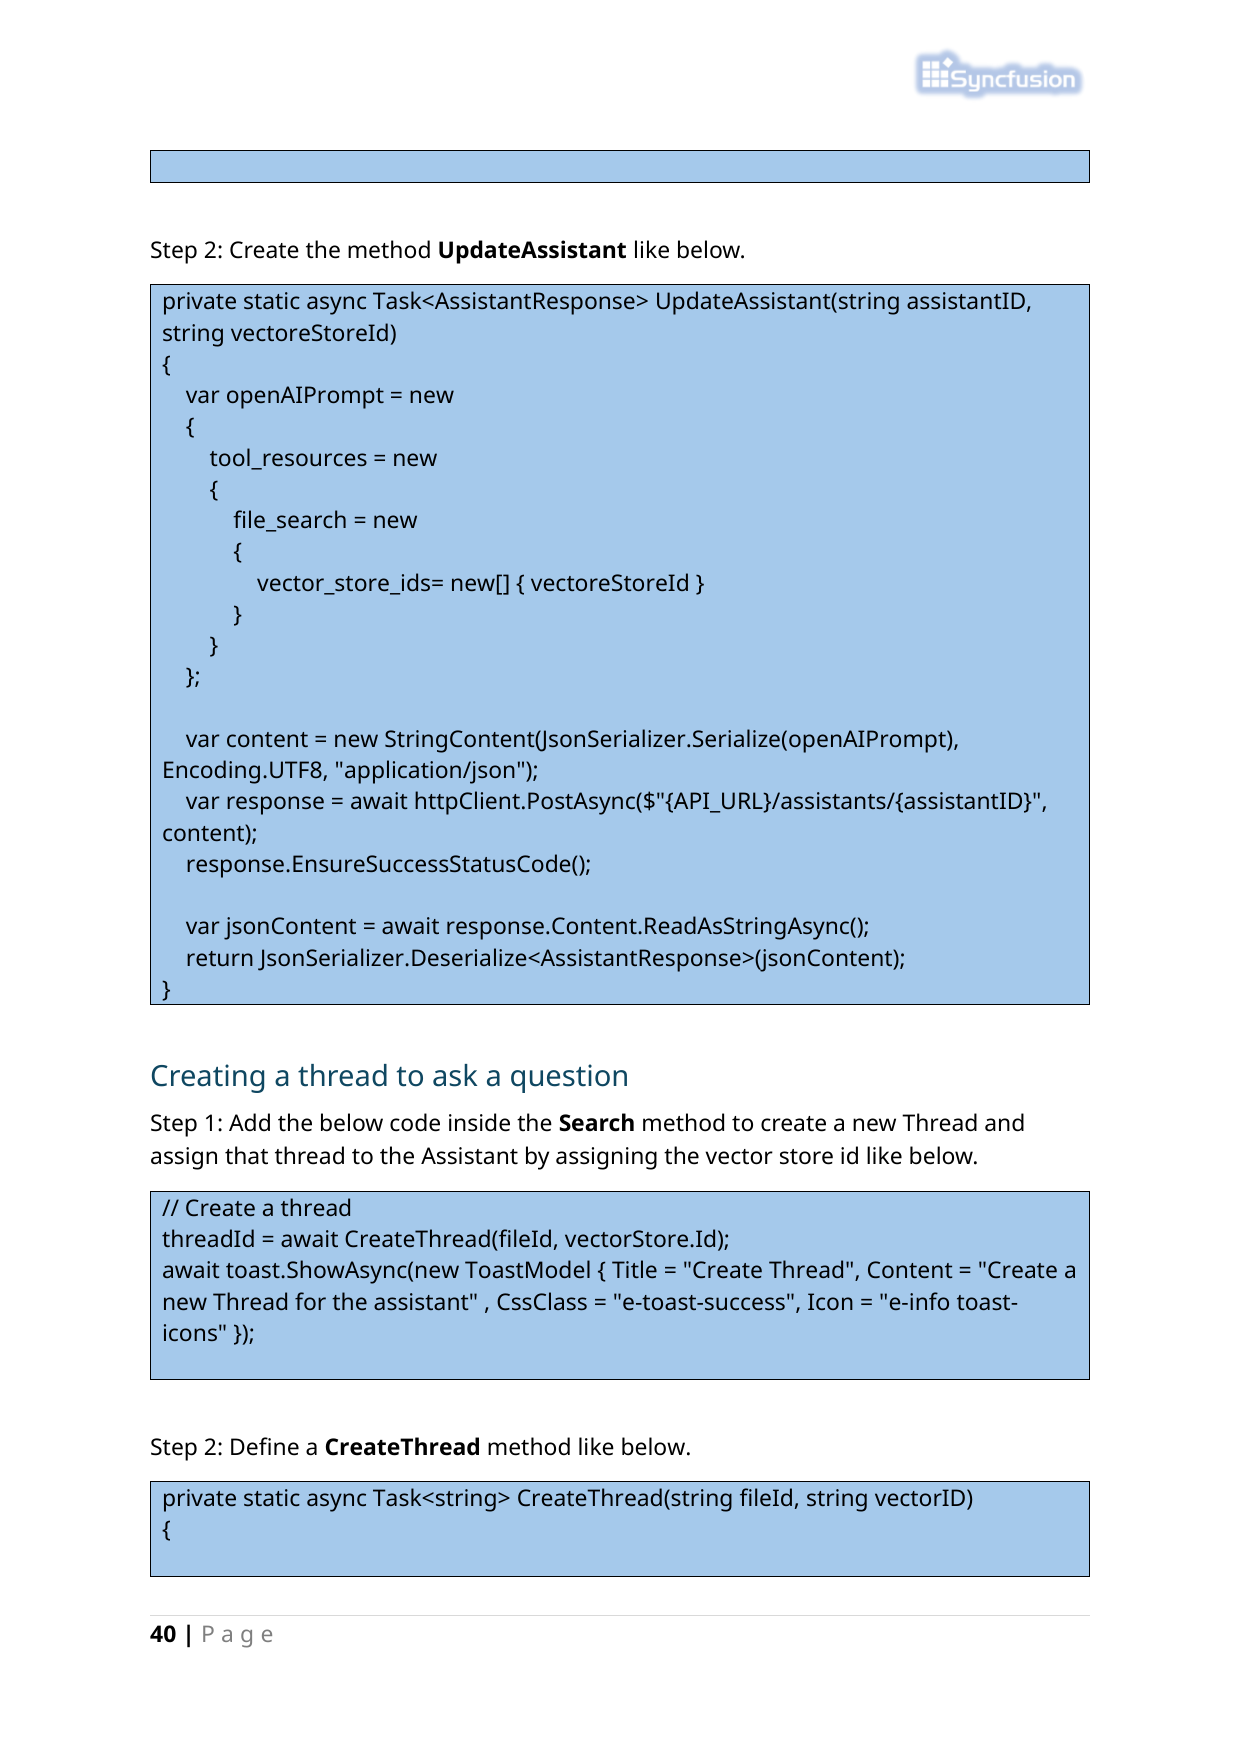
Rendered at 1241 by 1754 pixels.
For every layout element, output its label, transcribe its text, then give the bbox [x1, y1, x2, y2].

text Step 1: Add the below code inside the Search method to create a new Thread and assign that thread to the Assistant by assigning the vector store id like below. [150, 1107, 1090, 1172]
table_header private static async Task<AssistantResponse> UpdateAssistant(string assistantID, string vectoreStoreId) { var openAIPrompt = new { tool_resources = new { file_search = new { vector_store_ids= new[] { vectoreStoreId } } } }; var content = new StringContent(JsonSerializer.Serialize(openAIPrompt), Encoding.UTF8, "application/json"); var response = await httpClient.PostAsync($"{API_URL}/assistants/{assistantID}", content); response.EnsureSuccessStatusCode(); var jsonContent = await response.Content.ReadAsStringAsync(); return JsonSerializer.Deserialize<AssistantResponse>(jsonContent); } [151, 285, 1089, 1004]
table_header // Create a thread threadId = await CreateThread(fileId, vectorStore.Id); await toast.ShowAsync(new ToastModel { Title = "Create Thread", Content = "Create a new Thread for the assistant" , CssClass = "e-toast-success", Icon = "e-info toast-icons" }); [151, 1192, 1089, 1379]
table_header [151, 151, 1089, 182]
subtitle Creating a thread to ask a question [150, 1055, 1090, 1095]
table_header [151, 1482, 1089, 1576]
text Step 2: Define a CreateThread method like below. [150, 1431, 1090, 1462]
picture [908, 43, 1087, 103]
text Step 2: Create the method UpdateAssistant like below. [150, 234, 1090, 265]
